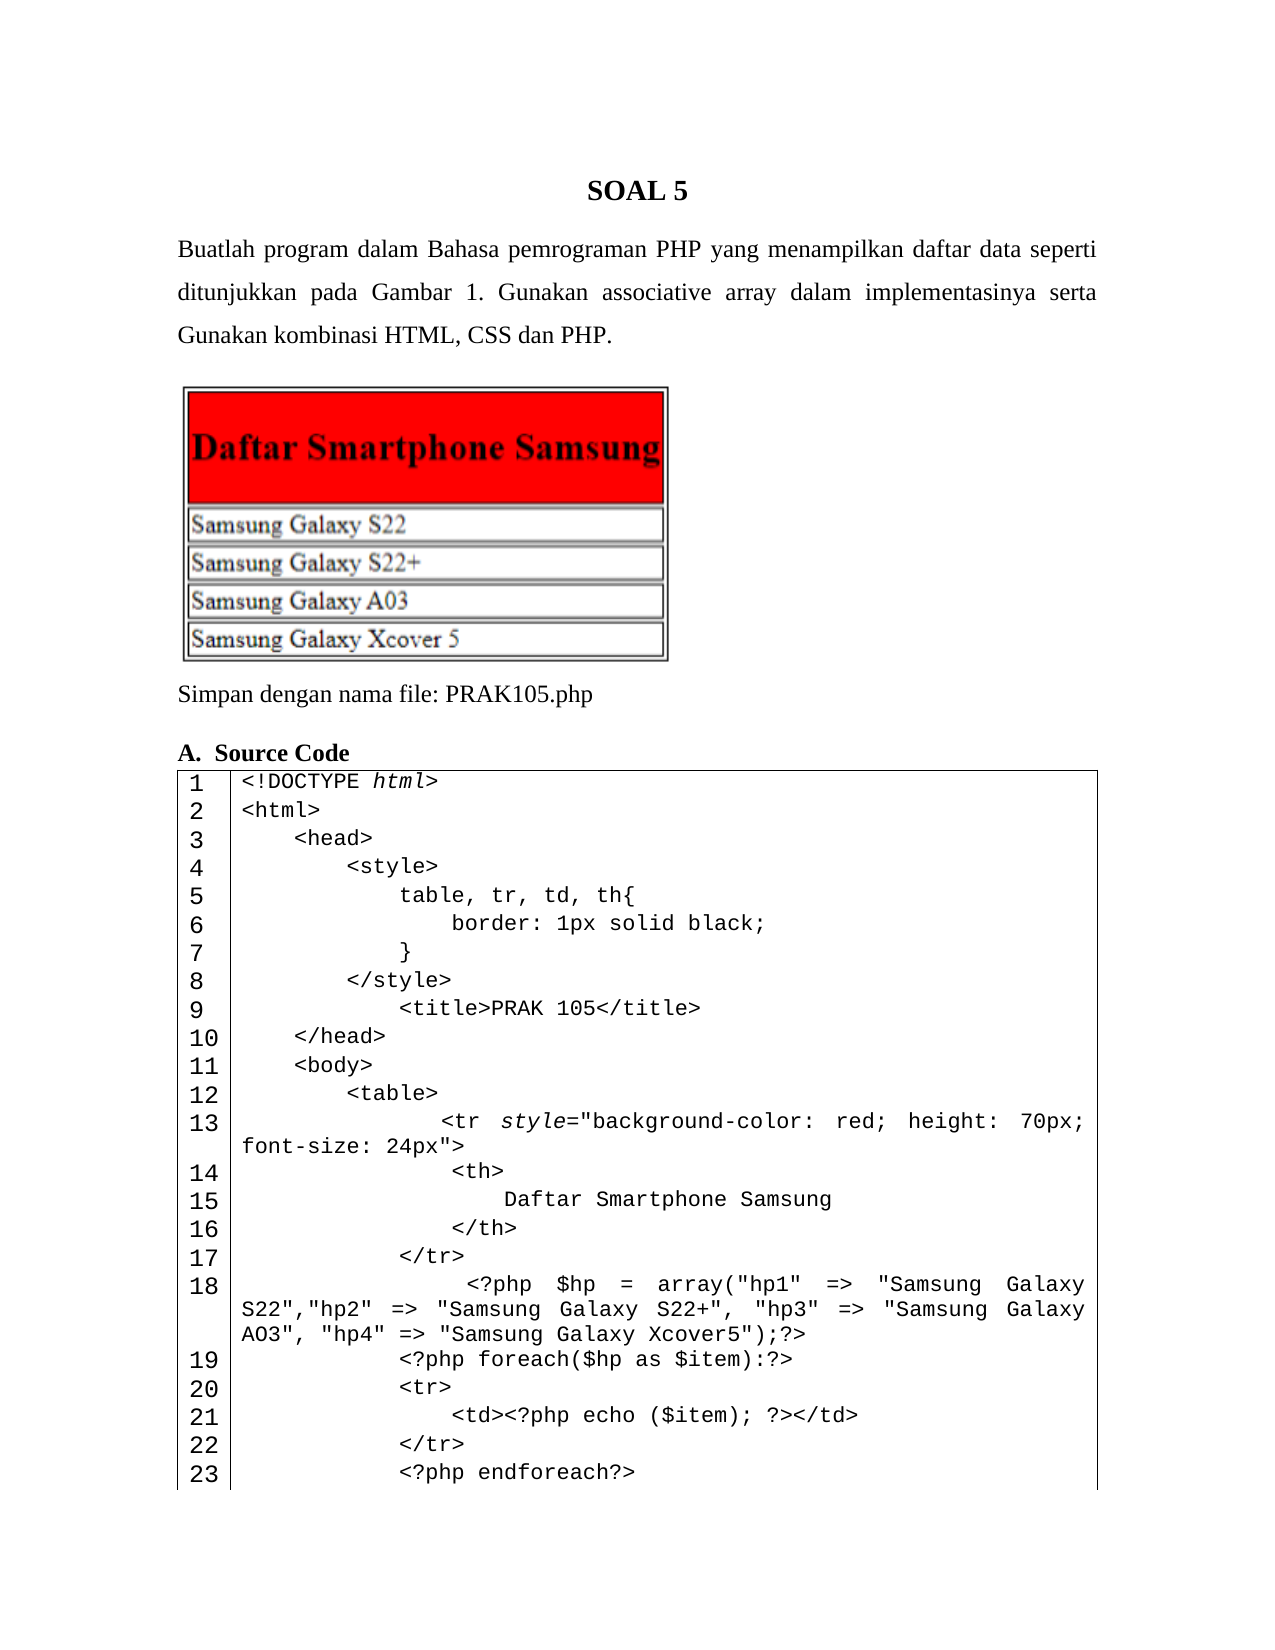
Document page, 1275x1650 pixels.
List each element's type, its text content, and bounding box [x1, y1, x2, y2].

table_cell </style> [231, 969, 1097, 997]
table_cell border: 1px solid black; [231, 912, 1097, 941]
table_cell </tr> [231, 1245, 1097, 1273]
table_cell 14 [178, 1160, 230, 1188]
table_cell 8 [178, 969, 230, 997]
text Simpan dengan nama file: PRAK105.php [177, 679, 1098, 707]
table_cell 11 [178, 1054, 230, 1082]
table_cell </head> [231, 1026, 1097, 1054]
table_cell 17 [178, 1245, 230, 1273]
table_cell <table> [231, 1082, 1097, 1111]
table_cell 10 [178, 1026, 230, 1054]
table_cell 6 [178, 912, 230, 941]
table_cell <body> [231, 1054, 1097, 1082]
table_cell 21 [178, 1405, 230, 1433]
table_cell <?php $hp = array("hp1" => "Samsung Galaxy S22","hp2" => "Samsung Galaxy S22+", "hp3" => "Samsung Galaxy AO3", "hp4" => "Samsung Galaxy Xcover5");?> [231, 1274, 1097, 1348]
table_cell 7 [178, 941, 230, 969]
table_cell 19 [178, 1348, 230, 1376]
table_cell <td><?php echo ($item); ?></td> [231, 1405, 1097, 1433]
table_cell </th> [231, 1217, 1097, 1245]
table_header <!DOCTYPE html> [231, 771, 1097, 799]
table_cell 2 [178, 799, 230, 827]
table_cell table, tr, td, th{ [231, 884, 1097, 912]
table_cell Daftar Smartphone Samsung [231, 1189, 1097, 1217]
table_cell <title>PRAK 105</title> [231, 997, 1097, 1026]
table_cell <?php foreach($hp as $item):?> [231, 1348, 1097, 1376]
table_cell 20 [178, 1376, 230, 1404]
picture [177, 380, 672, 665]
table_cell 22 [178, 1433, 230, 1461]
text Buatlah program dalam Bahasa pemrograman PHP yang menampilkan daftar data seperti ditunjukkan pada Gambar 1. Gunakan associative array dalam implementasinya serta Gunakan kombinasi HTML, CSS dan PHP. [177, 234, 1098, 349]
table_cell 18 [178, 1274, 230, 1348]
table_cell 15 [178, 1189, 230, 1217]
table_cell 12 [178, 1082, 230, 1111]
table_cell 16 [178, 1217, 230, 1245]
table_cell 23 [178, 1461, 230, 1489]
table_cell <th> [231, 1160, 1097, 1188]
table_cell <html> [231, 799, 1097, 827]
table_cell <head> [231, 827, 1097, 856]
table_cell <?php endforeach?> [231, 1461, 1097, 1489]
table_cell <tr> [231, 1376, 1097, 1404]
table_header 1 [178, 771, 230, 799]
table_cell } [231, 941, 1097, 969]
table_cell 9 [178, 997, 230, 1026]
table_cell 13 [178, 1111, 230, 1160]
table_cell 5 [178, 884, 230, 912]
subtitle Source Code [177, 738, 1098, 767]
table_cell 3 [178, 827, 230, 856]
table_cell <tr style="background-color: red; height: 70px; font-size: 24px"> [231, 1111, 1097, 1160]
table_cell <style> [231, 856, 1097, 884]
table_cell </tr> [231, 1433, 1097, 1461]
subtitle SOAL 5 [177, 173, 1098, 206]
table_cell 4 [178, 856, 230, 884]
